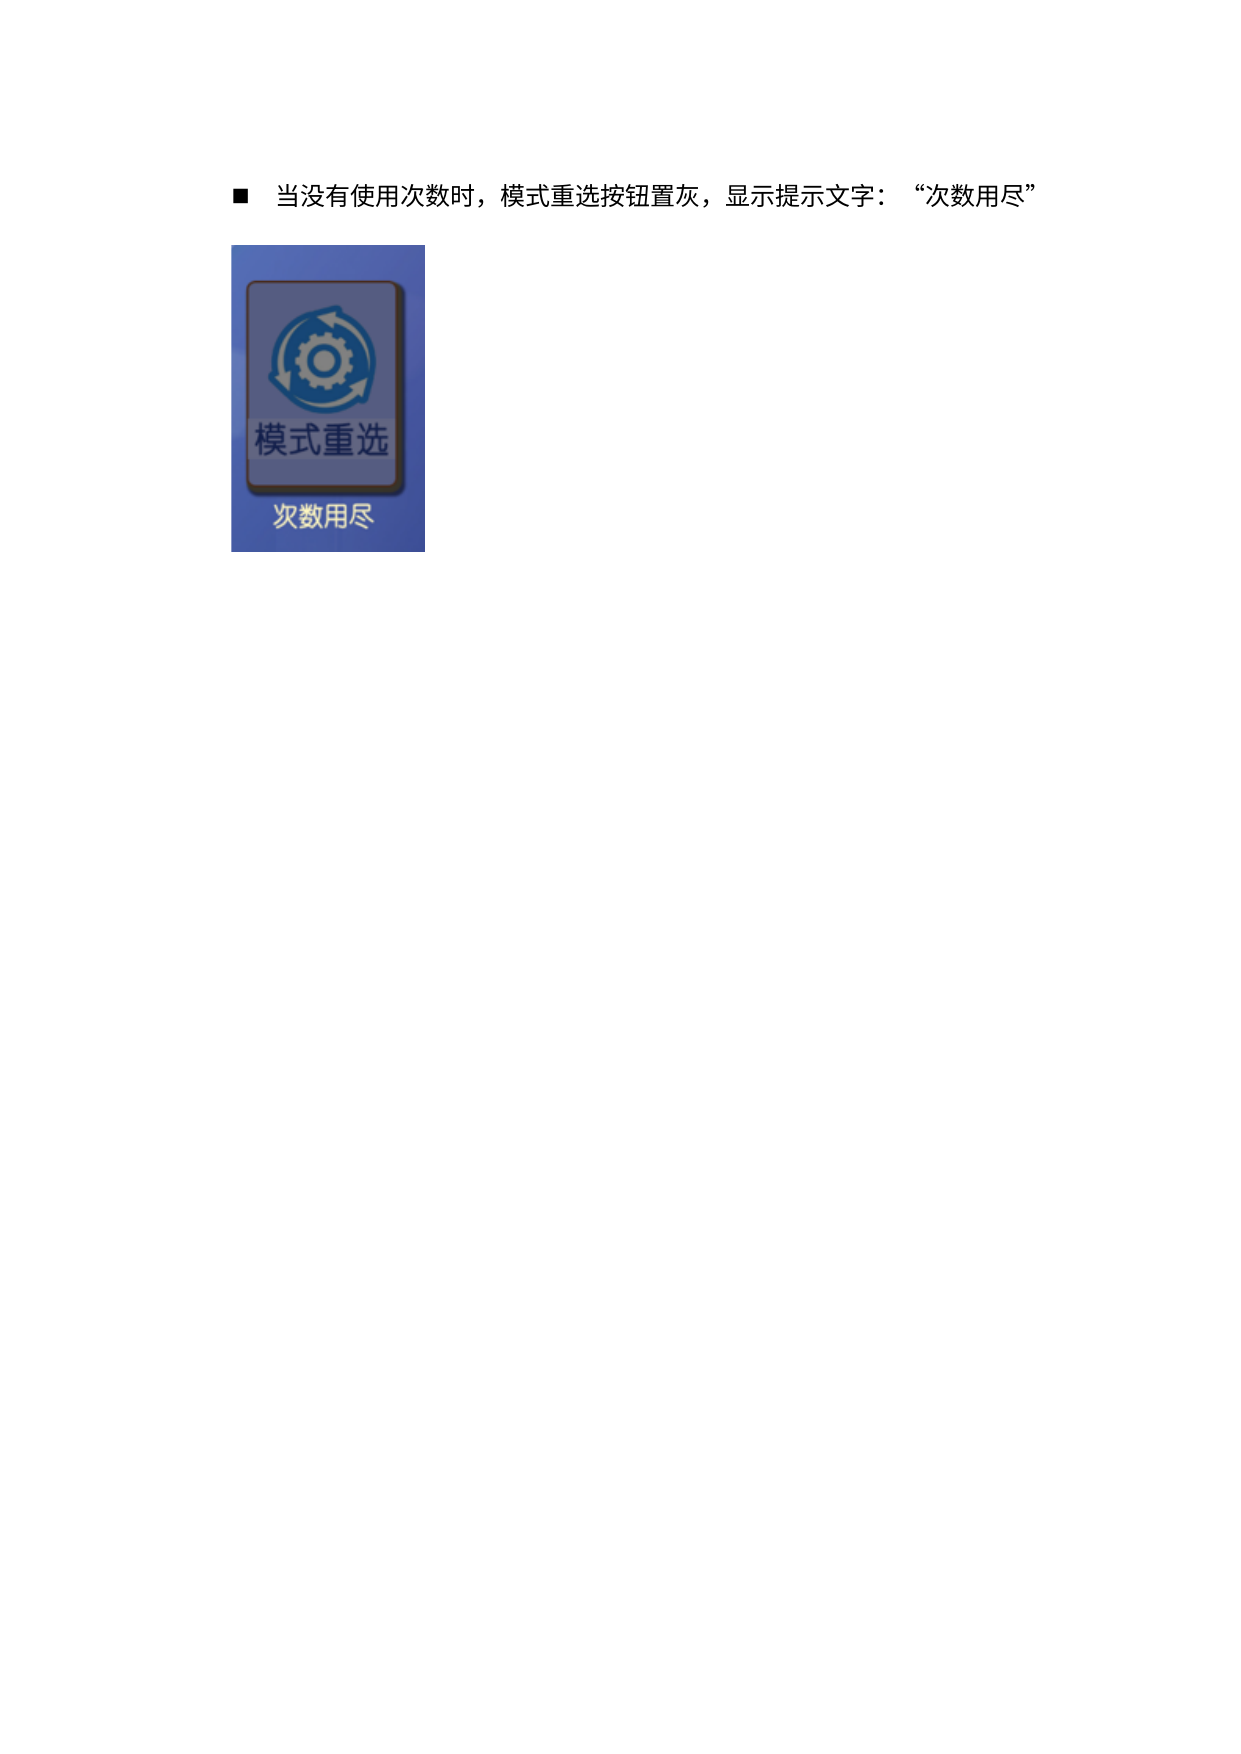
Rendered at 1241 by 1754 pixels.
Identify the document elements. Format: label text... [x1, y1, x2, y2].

list 当没有使用次数时，模式重选按钮置灰，显示提示文字：“次数用尽” [231, 162, 1053, 227]
picture [231, 245, 425, 552]
